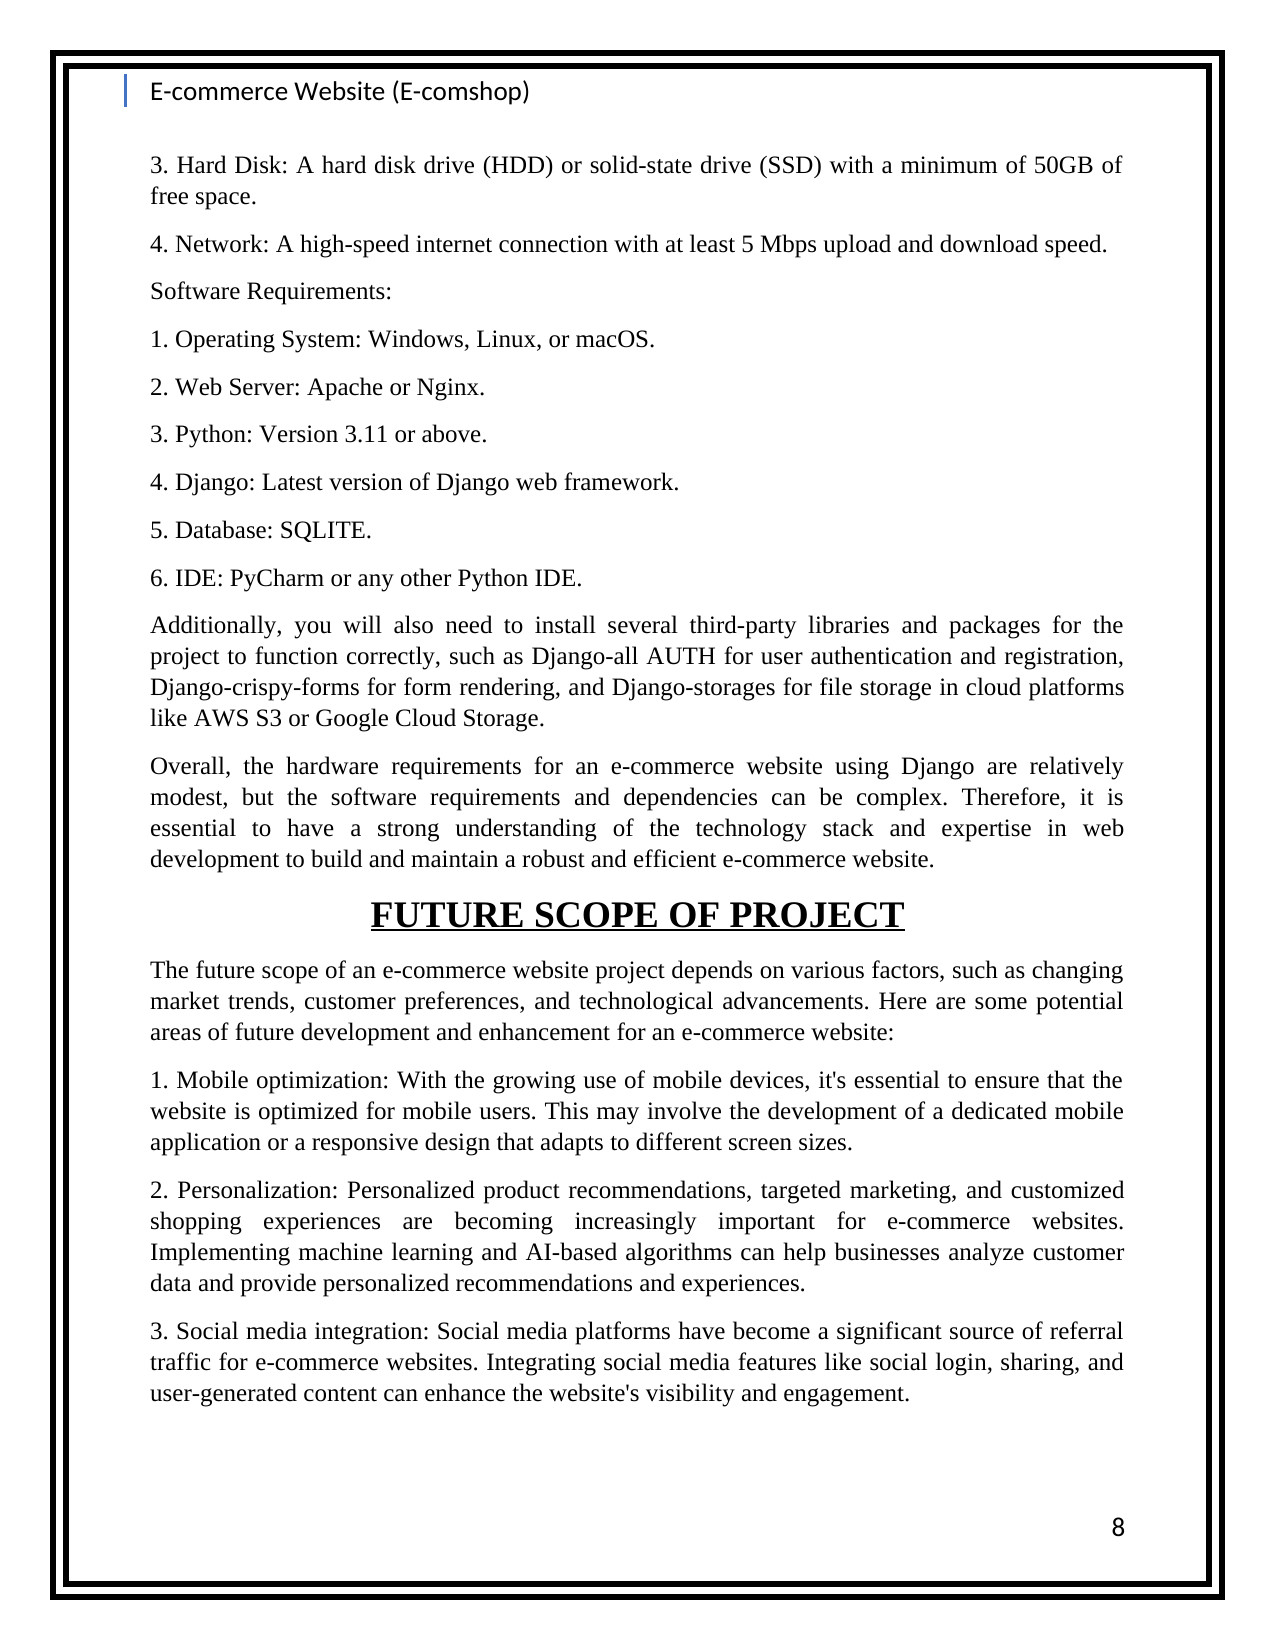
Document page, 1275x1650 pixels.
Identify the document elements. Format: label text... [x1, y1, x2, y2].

text Software Requirements: [150, 276, 1125, 305]
text 2. Personalization: Personalized product recommendations, targeted marketing, and customized shopping experiences are becoming increasingly important for e-commerce websites. Implementing machine learning and AI-based algorithms can help businesses analyze customer data and provide personalized recommendations and experiences. [150, 1175, 1125, 1297]
text Overall, the hardware requirements for an e-commerce website using Django are relatively modest, but the software requirements and dependencies can be complex. Therefore, it is essential to have a strong understanding of the technology stack and expertise in web development to build and maintain a robust and efficient e-commerce website. [150, 751, 1125, 873]
text 6. IDE: PyCharm or any other Python IDE. [150, 563, 1125, 591]
text 5. Database: SQLITE. [150, 515, 1125, 544]
text 2. Web Server: Apache or Nginx. [150, 372, 1125, 401]
text 3. Hard Disk: A hard disk drive (HDD) or solid-state drive (SSD) with a minimum of 50GB of free space. [150, 150, 1125, 210]
text Additionally, you will also need to install several third-party libraries and packages for the project to function correctly, such as Django-all AUTH for user authentication and registration, Django-crispy-forms for form rendering, and Django-storages for file storage in cloud platforms like AWS S3 or Google Cloud Storage. [150, 610, 1125, 732]
text The future scope of an e-commerce website project depends on various factors, such as changing market trends, customer preferences, and technological advancements. Here are some potential areas of future development and enhancement for an e-commerce website: [150, 955, 1125, 1046]
text 3. Social media integration: Social media platforms have become a significant source of referral traffic for e-commerce websites. Integrating social media features like social login, sharing, and user-generated content can enhance the website's visibility and engagement. [150, 1316, 1125, 1407]
text 3. Python: Version 3.11 or above. [150, 419, 1125, 448]
text 1. Operating System: Windows, Linux, or macOS. [150, 324, 1125, 353]
text 4. Network: A high-speed internet connection with at least 5 Mbps upload and download speed. [150, 229, 1125, 257]
text 1. Mobile optimization: With the growing use of mobile devices, it's essential to ensure that the website is optimized for mobile users. This may involve the development of a dedicated mobile application or a responsive design that adapts to different screen sizes. [150, 1065, 1125, 1156]
text FUTURE SCOPE OF PROJECT [150, 892, 1125, 935]
text 4. Django: Latest version of Django web framework. [150, 467, 1125, 496]
